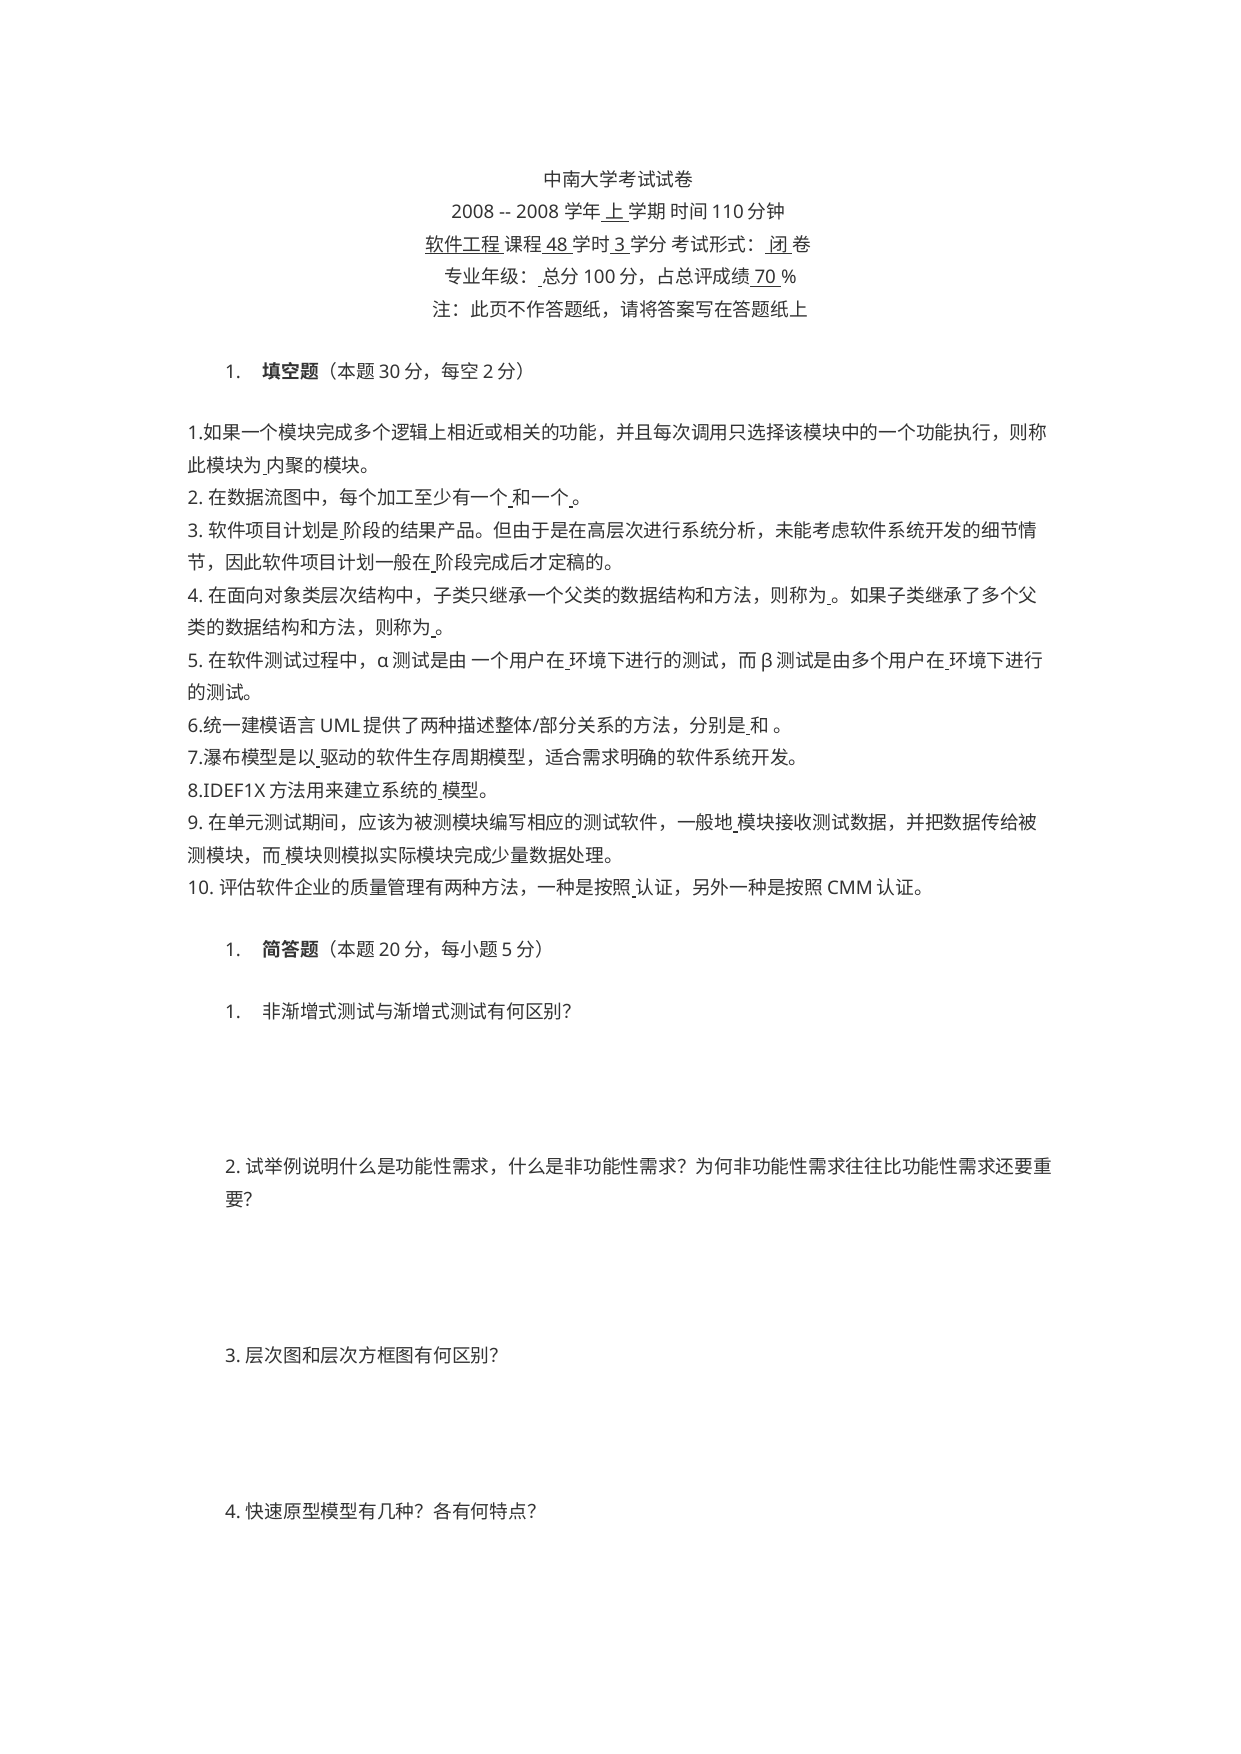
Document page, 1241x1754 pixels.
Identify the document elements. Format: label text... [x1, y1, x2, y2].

list 填空题（本题30分，每空2分） [225, 354, 1053, 386]
list 简答题（本题20分，每小题5分） [225, 932, 1053, 964]
list 非渐增式测试与渐增式测试有何区别？ [225, 994, 1053, 1026]
list 4. 快速原型模型有几种？各有何特点？ [225, 1461, 1053, 1526]
text 中南大学考试试卷 2008 -- 2008 学年 上 学期 时间110分钟 软件工程 课程 48 学时 3 学分 考试形式： 闭 卷 专业年级： 总分100分，占总评成绩 70 % 注：此页不作答题纸，请将答案写在答题纸上 [187, 162, 1053, 324]
list 2. 试举例说明什么是功能性需求，什么是非功能性需求？为何非功能性需求往往比功能性需求还要重要？ [225, 1117, 1053, 1214]
list 3. 层次图和层次方框图有何区别？ [225, 1305, 1053, 1370]
text 1.如果一个模块完成多个逻辑上相近或相关的功能，并且每次调用只选择该模块中的一个功能执行，则称此模块为 内聚的模块。 2. 在数据流图中，每个加工至少有一个 和一个 。 3. 软件项目计划是 阶段的结果产品。但由于是在高层次进行系统分析，未能考虑软件系统开发的细节情节，因此软件项目计划一般在 阶段完成后才定稿的。 4. 在面向对象类层次结构中，子类只继承一个父类的数据结构和方法，则称为 。如果子类继承了多个父类的数据结构和方法，则称为 。 5. 在软件测试过程中，α测试是由 一个用户在 环境下进行的测试，而β测试是由多个用户在 环境下进行的测试。 6.统一建模语言UML提供了两种描述整体/部分关系的方法，分别是 和 。 7.瀑布模型是以 驱动的软件生存周期模型，适合需求明确的软件系统开发。 8.IDEF1X方法用来建立系统的 模型。 9. 在单元测试期间，应该为被测模块编写相应的测试软件，一般地 模块接收测试数据，并把数据传给被测模块，而 模块则模拟实际模块完成少量数据处理。 10. 评估软件企业的质量管理有两种方法，一种是按照 认证，另外一种是按照CMM认证。 [187, 415, 1053, 903]
